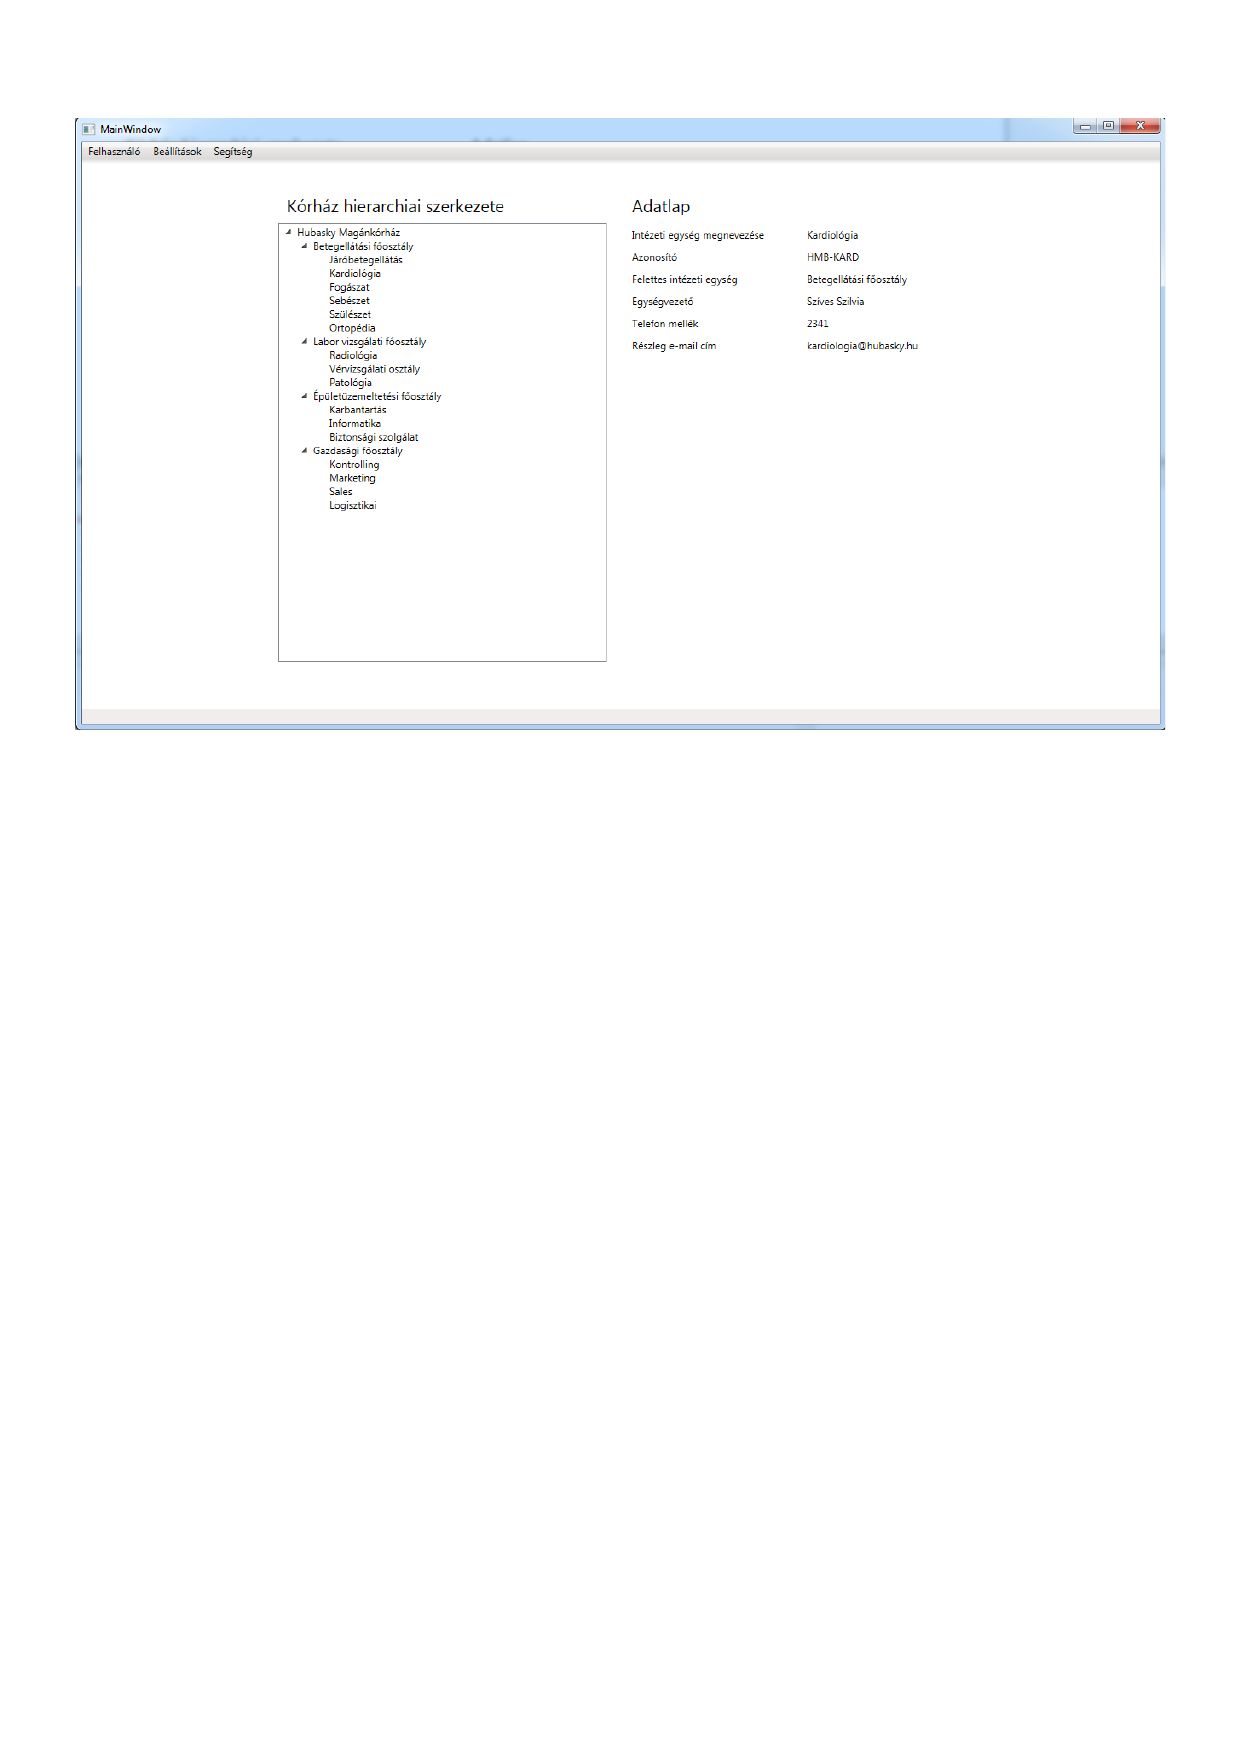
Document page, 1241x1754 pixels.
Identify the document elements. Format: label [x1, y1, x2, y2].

picture [75, 118, 1166, 730]
